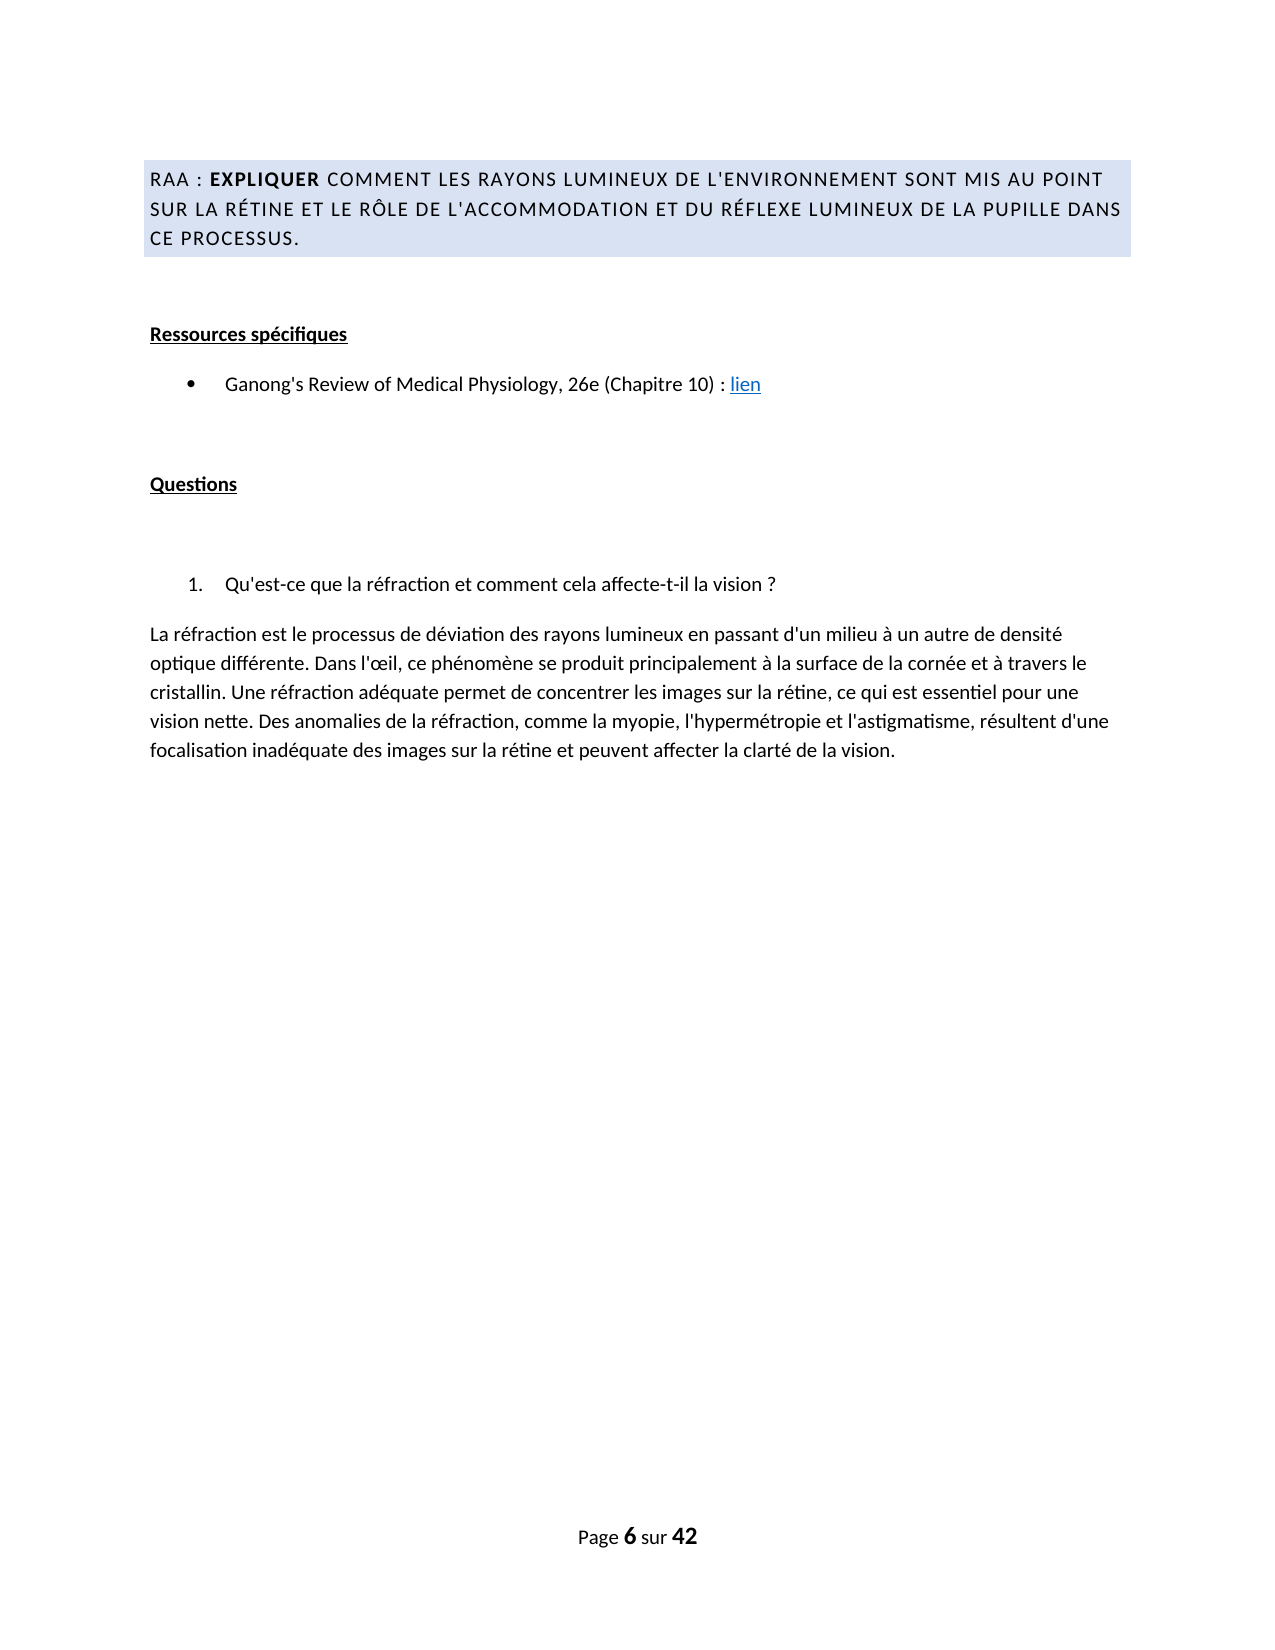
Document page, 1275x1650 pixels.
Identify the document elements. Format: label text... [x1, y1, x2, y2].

text Questions [150, 471, 1125, 496]
subtitle RAA : Expliquer comment les rayons lumineux de l'environnement sont mis au point sur la rétine et le rôle de l'accommodation et du réflexe lumineux de la pupille dans ce processus. [150, 167, 1125, 250]
list Qu'est-ce que la réfraction et comment cela affecte-t-il la vision ? [187, 571, 1125, 596]
text La réfraction est le processus de déviation des rayons lumineux en passant d'un milieu à un autre de densité optique différente. Dans l'œil, ce phénomène se produit principalement à la surface de la cornée et à travers le cristallin. Une réfraction adéquate permet de concentrer les images sur la rétine, ce qui est essentiel pour une vision nette. Des anomalies de la réfraction, comme la myopie, l'hypermétropie et l'astigmatisme, résultent d'une focalisation inadéquate des images sur la rétine et peuvent affecter la clarté de la vision. [150, 621, 1125, 763]
text Ressources spécifiques [150, 321, 1125, 346]
list Ganong's Review of Medical Physiology, 26e (Chapitre 10) : lien [187, 371, 1125, 396]
